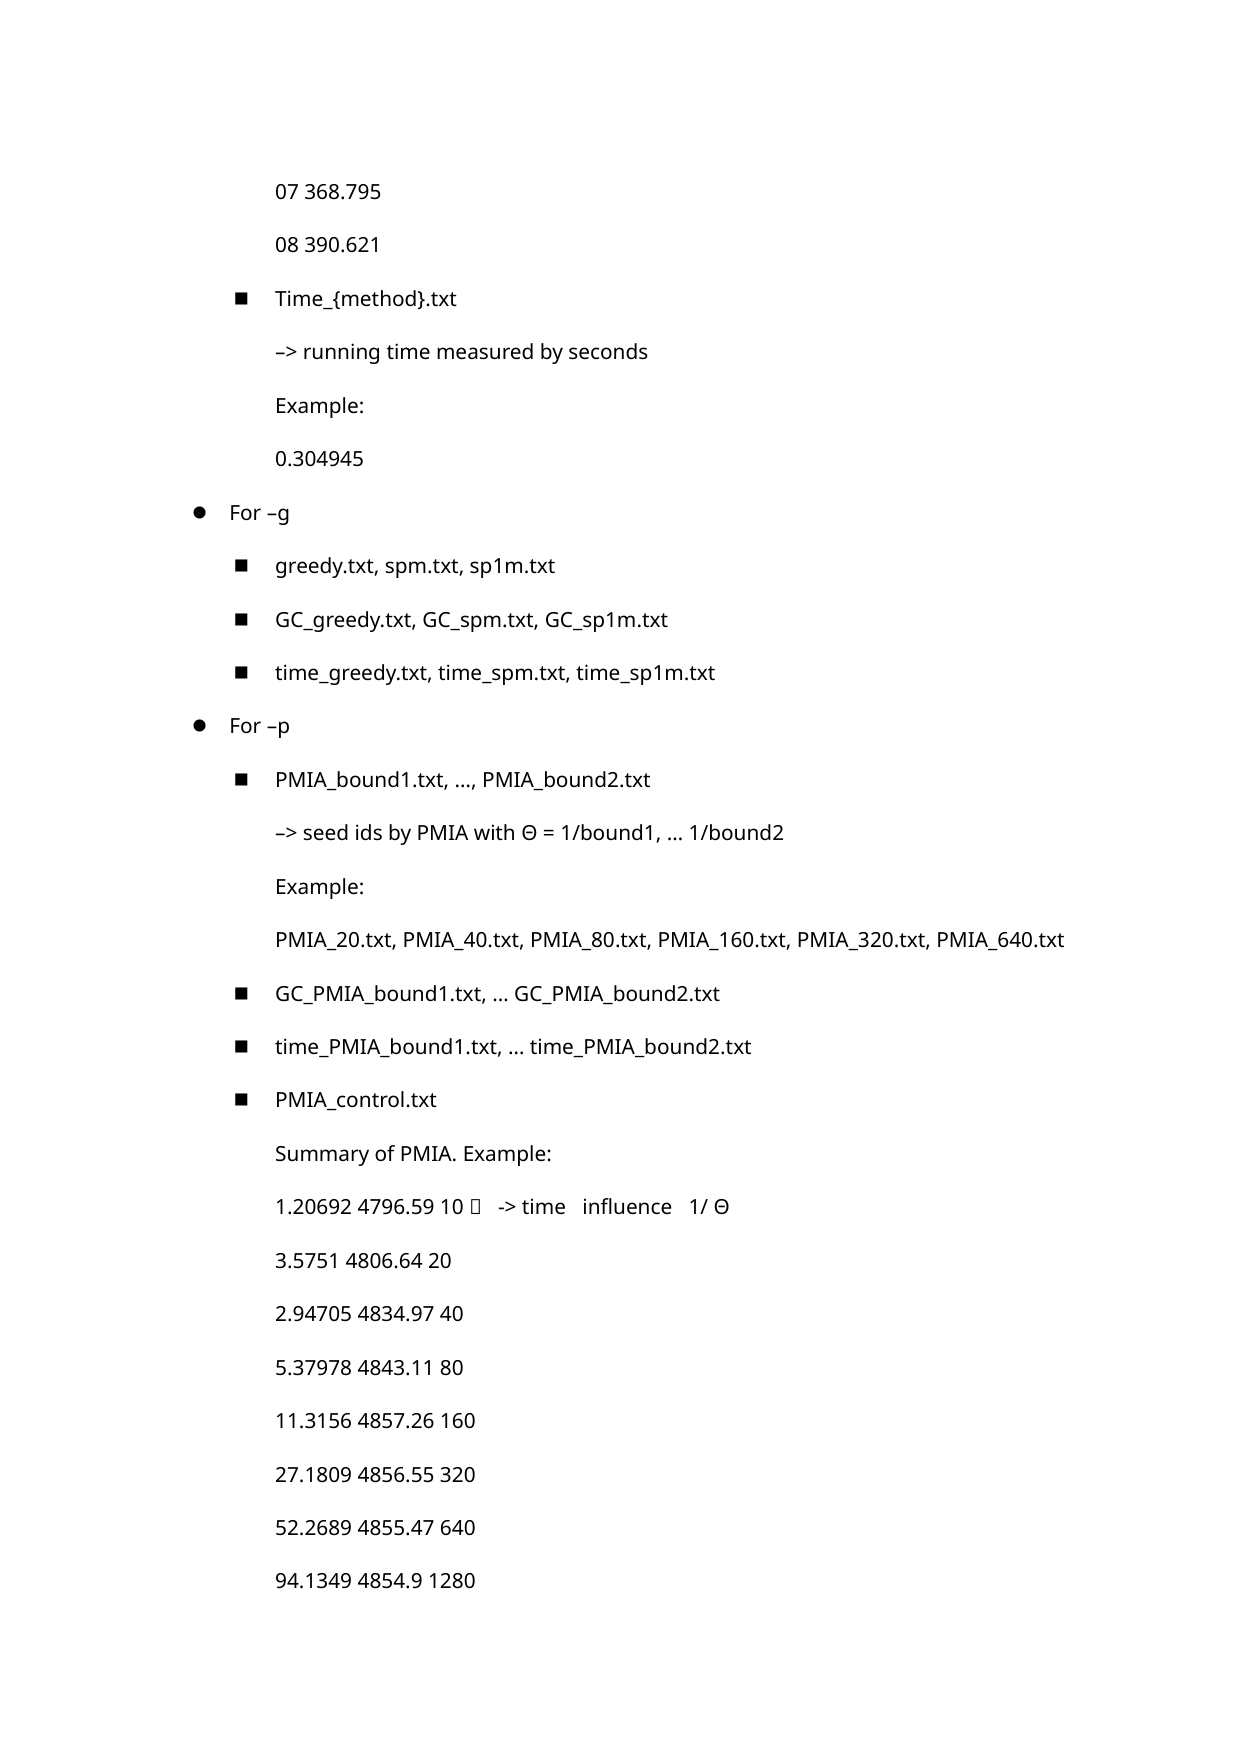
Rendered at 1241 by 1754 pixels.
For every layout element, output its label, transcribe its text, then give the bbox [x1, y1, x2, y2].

text 3.5751 4806.64 20 [275, 1246, 1090, 1274]
list greedy.txt, spm.txt, sp1m.txt [233, 551, 1090, 580]
text Summary of PMIA. Example: [275, 1139, 1090, 1167]
text 52.2689 4855.47 640 [275, 1513, 1090, 1542]
list time_greedy.txt, time_spm.txt, time_sp1m.txt [233, 658, 1090, 687]
text 2.94705 4834.97 40 [275, 1299, 1090, 1328]
text 0.304945 [275, 444, 1090, 473]
list time_PMIA_bound1.txt, … time_PMIA_bound2.txt [233, 1032, 1090, 1061]
text 08 390.621 [275, 231, 1090, 259]
list GC_PMIA_bound1.txt, … GC_PMIA_bound2.txt [233, 979, 1090, 1007]
text –> running time measured by seconds [192, 337, 1090, 366]
text 5.37978 4843.11 80 [275, 1353, 1090, 1381]
list GC_greedy.txt, GC_spm.txt, GC_sp1m.txt [233, 605, 1090, 633]
text 27.1809 4856.55 320 [275, 1460, 1090, 1488]
text 11.3156 4857.26 160 [275, 1406, 1090, 1435]
list For –p [192, 712, 1090, 740]
text Example: [275, 391, 1090, 419]
text 94.1349 4854.9 1280 [275, 1567, 1090, 1595]
list Time_{method}.txt [233, 284, 1090, 312]
list PMIA_control.txt [233, 1086, 1090, 1114]
text Example: [275, 872, 1090, 900]
text 1.20692 4796.59 10  -> time influence 1/ Θ [275, 1192, 1090, 1221]
text 07 368.795 [275, 177, 1090, 206]
list For –g [192, 498, 1090, 526]
list PMIA_bound1.txt, …, PMIA_bound2.txt [233, 765, 1090, 793]
text –> seed ids by PMIA with Θ = 1/bound1, … 1/bound2 [192, 818, 1090, 847]
text PMIA_20.txt, PMIA_40.txt, PMIA_80.txt, PMIA_160.txt, PMIA_320.txt, PMIA_640.txt [275, 925, 1090, 954]
